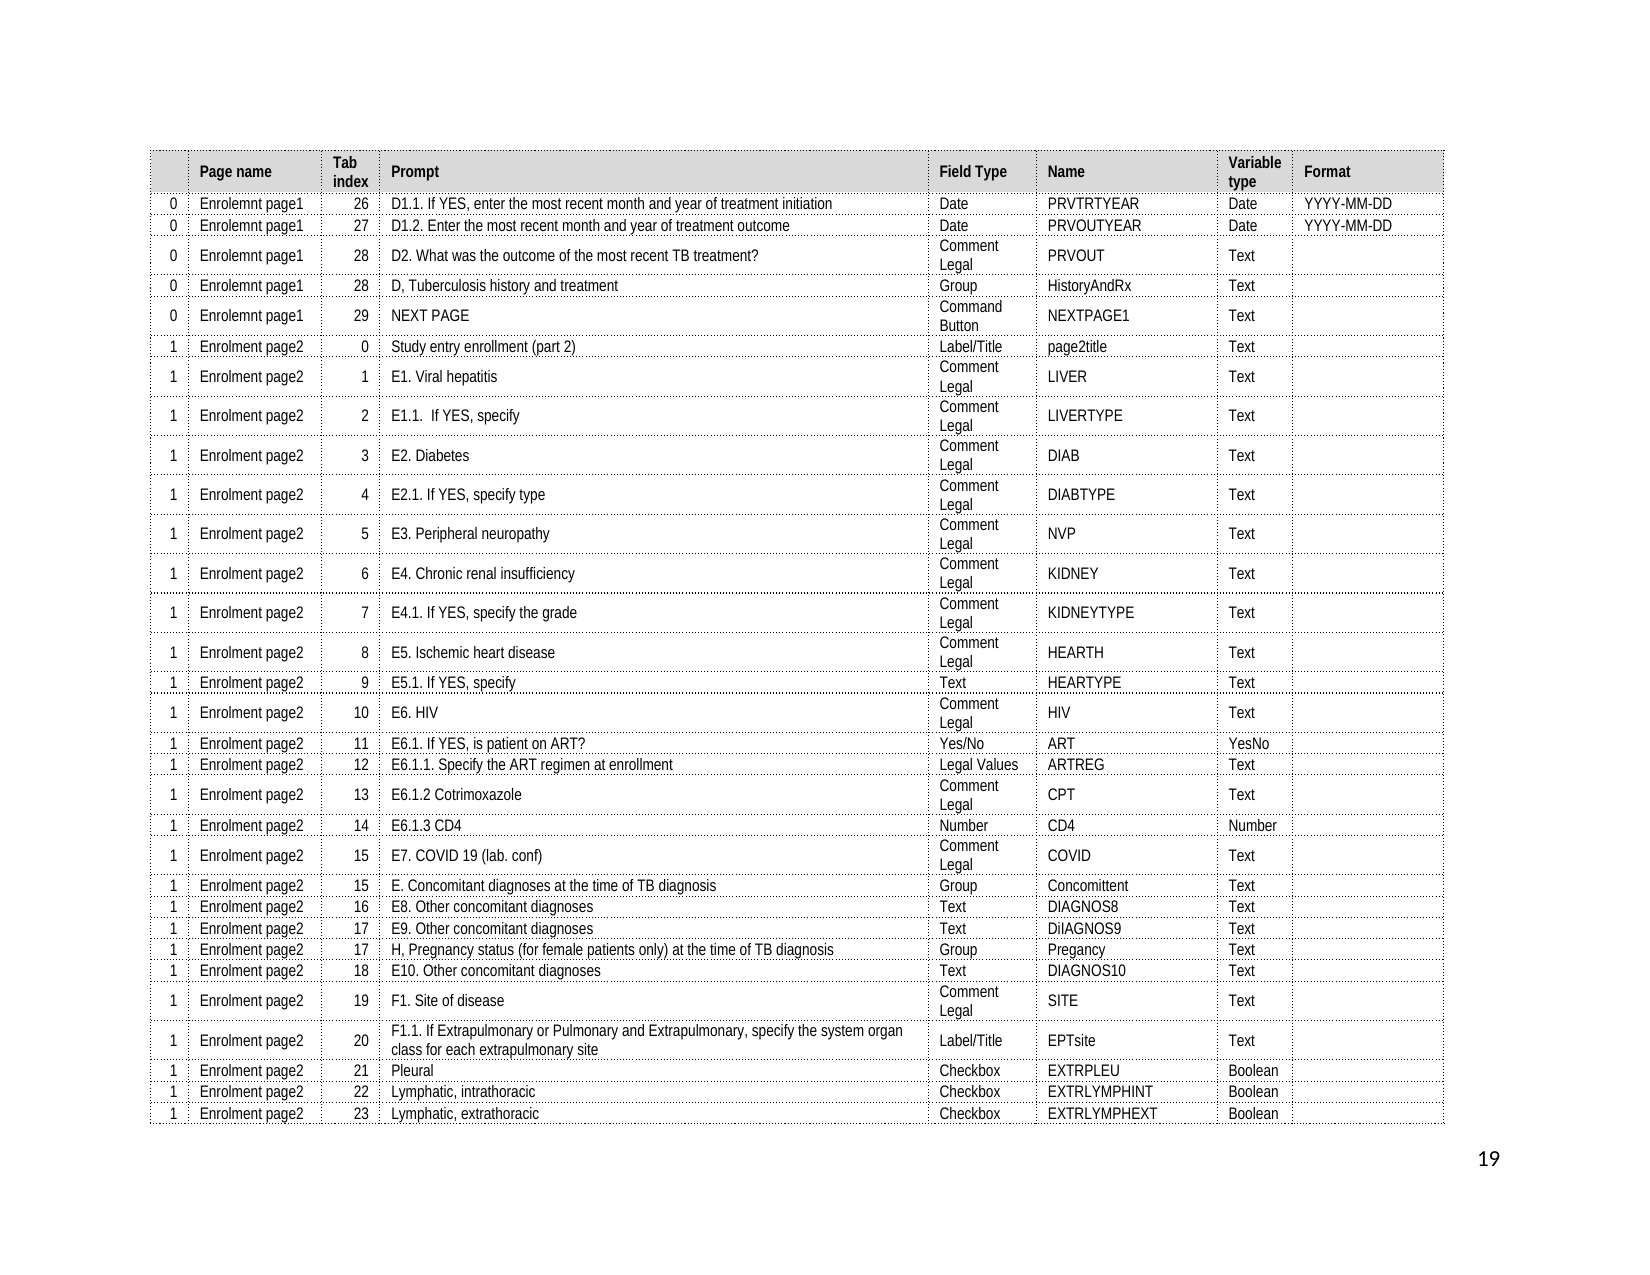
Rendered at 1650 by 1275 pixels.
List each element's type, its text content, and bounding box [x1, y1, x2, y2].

table_cell Pregancy [1036, 938, 1217, 959]
table_cell Boolean [1217, 1081, 1293, 1102]
table_cell Text [1217, 1020, 1293, 1059]
table_cell Text [1217, 356, 1293, 396]
table_cell [1293, 938, 1444, 959]
table_header Name [1036, 150, 1217, 192]
table_cell 5 [322, 514, 380, 553]
table_cell Enrolment page2 [188, 753, 322, 774]
table_cell Number [1217, 814, 1293, 835]
table_cell 14 [322, 814, 380, 835]
table_cell E6. HIV [380, 692, 928, 732]
table_cell Comment Legal [928, 514, 1036, 553]
table_cell 28 [322, 235, 380, 274]
table_cell 11 [322, 732, 380, 753]
table_cell Label/Title [928, 335, 1036, 356]
table_cell E5. Ischemic heart disease [380, 632, 928, 671]
table_header Field Type [928, 150, 1036, 192]
table_cell [1293, 296, 1444, 335]
table_cell NEXTPAGE1 [1036, 296, 1217, 335]
table_cell E2.1. If YES, specify type [380, 474, 928, 514]
table_cell Enrolment page2 [188, 356, 322, 396]
table_cell 1 [151, 774, 188, 814]
table_cell Text [928, 671, 1036, 692]
table_cell Comment Legal [928, 692, 1036, 732]
table_cell 1 [151, 474, 188, 514]
table_header Page name [188, 150, 322, 192]
table_cell Number [928, 814, 1036, 835]
table_cell 1 [151, 435, 188, 474]
table_cell EPTsite [1036, 1020, 1217, 1059]
table_cell [1293, 474, 1444, 514]
table_cell 18 [322, 959, 380, 981]
table_cell Text [1217, 592, 1293, 632]
table_cell YYYY-MM-DD [1293, 192, 1444, 214]
table_cell E1.1. If YES, specify [380, 396, 928, 435]
table_cell 7 [322, 592, 380, 632]
table_cell HistoryAndRx [1036, 274, 1217, 296]
table_cell 1 [151, 981, 188, 1020]
table_cell Comment Legal [928, 774, 1036, 814]
table_cell Text [928, 917, 1036, 938]
table_cell E2. Diabetes [380, 435, 928, 474]
table_cell Text [1217, 335, 1293, 356]
table_cell 27 [322, 214, 380, 235]
table_cell [1293, 814, 1444, 835]
table_cell 22 [322, 1081, 380, 1102]
table_cell [1293, 632, 1444, 671]
table_cell [1293, 274, 1444, 296]
table_cell [1293, 835, 1444, 874]
table_cell Comment Legal [928, 592, 1036, 632]
table_cell EXTRPLEU [1036, 1059, 1217, 1081]
table_cell Enrolment page2 [188, 514, 322, 553]
table_cell Comment Legal [928, 981, 1036, 1020]
table_cell 0 [151, 296, 188, 335]
table_cell [1293, 1081, 1444, 1102]
table_cell E8. Other concomitant diagnoses [380, 896, 928, 917]
table_cell Comment Legal [928, 235, 1036, 274]
table_header Format [1293, 150, 1444, 192]
table_cell [1293, 1102, 1444, 1123]
table_cell Enrolment page2 [188, 732, 322, 753]
table_header [151, 150, 188, 192]
table_cell Enrolemnt page1 [188, 296, 322, 335]
table_cell Text [1217, 671, 1293, 692]
table_cell 1 [151, 553, 188, 592]
table_cell [1293, 753, 1444, 774]
table_cell E6.1.3 CD4 [380, 814, 928, 835]
table_cell Text [1217, 274, 1293, 296]
table_cell 4 [322, 474, 380, 514]
table_cell 1 [151, 938, 188, 959]
table_cell Text [1217, 874, 1293, 896]
table_cell 15 [322, 835, 380, 874]
table_cell 1 [151, 1081, 188, 1102]
table_cell 21 [322, 1059, 380, 1081]
table_cell 19 [322, 981, 380, 1020]
table_cell Enrolment page2 [188, 874, 322, 896]
table_cell [1293, 981, 1444, 1020]
table_cell E1. Viral hepatitis [380, 356, 928, 396]
table_cell [1293, 671, 1444, 692]
table_cell 1 [151, 692, 188, 732]
table_cell Text [928, 959, 1036, 981]
table_cell HEARTYPE [1036, 671, 1217, 692]
table_cell DIAB [1036, 435, 1217, 474]
table_cell NVP [1036, 514, 1217, 553]
table_cell Comment Legal [928, 474, 1036, 514]
table_cell EXTRLYMPHEXT [1036, 1102, 1217, 1123]
table_cell D2. What was the outcome of the most recent TB treatment? [380, 235, 928, 274]
table_cell Text [928, 896, 1036, 917]
table_cell [1293, 335, 1444, 356]
table_cell 17 [322, 938, 380, 959]
table_cell Date [1217, 214, 1293, 235]
table_cell Group [928, 274, 1036, 296]
table_cell Text [1217, 753, 1293, 774]
table_cell H, Pregnancy status (for female patients only) at the time of TB diagnosis [380, 938, 928, 959]
table_cell Text [1217, 959, 1293, 981]
table_cell Study entry enrollment (part 2) [380, 335, 928, 356]
table_cell Enrolment page2 [188, 959, 322, 981]
table_cell Text [1217, 981, 1293, 1020]
table_cell E4.1. If YES, specify the grade [380, 592, 928, 632]
table_cell Pleural [380, 1059, 928, 1081]
table_cell [1293, 592, 1444, 632]
table_cell 1 [151, 1059, 188, 1081]
table_cell 1 [151, 753, 188, 774]
table_cell 1 [151, 814, 188, 835]
table_cell 13 [322, 774, 380, 814]
table_cell E. Concomitant diagnoses at the time of TB diagnosis [380, 874, 928, 896]
table_cell HIV [1036, 692, 1217, 732]
table_cell NEXT PAGE [380, 296, 928, 335]
table_cell Text [1217, 692, 1293, 732]
table_cell Comment Legal [928, 396, 1036, 435]
table_cell [1293, 1059, 1444, 1081]
table_cell Enrolment page2 [188, 632, 322, 671]
table_cell 0 [151, 274, 188, 296]
table_cell Text [1217, 835, 1293, 874]
table_cell 1 [151, 959, 188, 981]
table_cell Text [1217, 235, 1293, 274]
table_cell KIDNEY [1036, 553, 1217, 592]
table_cell KIDNEYTYPE [1036, 592, 1217, 632]
table_cell D1.2. Enter the most recent month and year of treatment outcome [380, 214, 928, 235]
table_cell Enrolment page2 [188, 1059, 322, 1081]
table_cell Enrolment page2 [188, 835, 322, 874]
table_cell [1293, 553, 1444, 592]
table_cell Concomittent [1036, 874, 1217, 896]
table_cell page2title [1036, 335, 1217, 356]
table_cell Е6.1.2 Cotrimoxazole [380, 774, 928, 814]
table_cell 16 [322, 896, 380, 917]
table_cell E9. Other concomitant diagnoses [380, 917, 928, 938]
table_cell Comment Legal [928, 356, 1036, 396]
table_cell Legal Values [928, 753, 1036, 774]
table_cell 1 [151, 632, 188, 671]
table_cell Comment Legal [928, 435, 1036, 474]
table_cell Checkbox [928, 1059, 1036, 1081]
table_cell 28 [322, 274, 380, 296]
table_cell Checkbox [928, 1081, 1036, 1102]
table_cell LIVERTYPE [1036, 396, 1217, 435]
table_cell 1 [151, 896, 188, 917]
table_cell 8 [322, 632, 380, 671]
table_cell Enrolment page2 [188, 814, 322, 835]
table_cell Comment Legal [928, 835, 1036, 874]
table_cell [1293, 874, 1444, 896]
table_cell Enrolment page2 [188, 1020, 322, 1059]
table_cell PRVOUTYEAR [1036, 214, 1217, 235]
table_cell Text [1217, 938, 1293, 959]
table_cell Date [1217, 192, 1293, 214]
table_cell Text [1217, 632, 1293, 671]
table_cell LIVER [1036, 356, 1217, 396]
table_cell Enrolment page2 [188, 396, 322, 435]
table_cell Text [1217, 514, 1293, 553]
table_cell ART [1036, 732, 1217, 753]
table_header Prompt [380, 150, 928, 192]
table_cell 1 [322, 356, 380, 396]
table_cell E6.1.1. Specify the ART regimen at enrollment [380, 753, 928, 774]
table_cell PRVTRTYEAR [1036, 192, 1217, 214]
table_cell [1293, 732, 1444, 753]
table_cell E4. Chronic renal insufficiency [380, 553, 928, 592]
table_cell 26 [322, 192, 380, 214]
table_cell Label/Title [928, 1020, 1036, 1059]
table_cell Lymphatic, intrathoracic [380, 1081, 928, 1102]
table_header Tab index [322, 150, 380, 192]
table_cell Text [1217, 396, 1293, 435]
table_cell DIABTYPE [1036, 474, 1217, 514]
table_cell Enrolment page2 [188, 671, 322, 692]
table_cell Group [928, 938, 1036, 959]
table_cell Text [1217, 474, 1293, 514]
table_cell 23 [322, 1102, 380, 1123]
table_cell 12 [322, 753, 380, 774]
table_cell [1293, 959, 1444, 981]
table_cell PRVOUT [1036, 235, 1217, 274]
table_cell ARTREG [1036, 753, 1217, 774]
table_cell Comment Legal [928, 632, 1036, 671]
table_cell 0 [322, 335, 380, 356]
table_cell 15 [322, 874, 380, 896]
table_cell Enrolment page2 [188, 1081, 322, 1102]
table_cell CD4 [1036, 814, 1217, 835]
table_cell 1 [151, 514, 188, 553]
table_cell 1 [151, 356, 188, 396]
table_cell Enrolment page2 [188, 592, 322, 632]
table_cell 9 [322, 671, 380, 692]
table_cell Enrolment page2 [188, 774, 322, 814]
table_cell 1 [151, 335, 188, 356]
table_cell Enrolemnt page1 [188, 192, 322, 214]
table_cell Enrolment page2 [188, 896, 322, 917]
table_cell Text [1217, 296, 1293, 335]
table_cell 6 [322, 553, 380, 592]
table_cell Enrolment page2 [188, 435, 322, 474]
table_cell Enrolment page2 [188, 692, 322, 732]
table_cell COVID [1036, 835, 1217, 874]
table_cell Checkbox [928, 1102, 1036, 1123]
table_cell Enrolment page2 [188, 938, 322, 959]
table_cell 1 [151, 1020, 188, 1059]
table_cell 1 [151, 671, 188, 692]
table_cell [1293, 774, 1444, 814]
table_cell Text [1217, 774, 1293, 814]
table_cell Group [928, 874, 1036, 896]
table_header Variable type [1217, 150, 1293, 192]
table_cell Enrolemnt page1 [188, 214, 322, 235]
table_cell 0 [151, 214, 188, 235]
table_cell [1293, 396, 1444, 435]
table_cell [1293, 514, 1444, 553]
table_cell [1293, 1020, 1444, 1059]
table_cell 1 [151, 835, 188, 874]
table_cell 0 [151, 192, 188, 214]
table_cell [1293, 356, 1444, 396]
table_cell 20 [322, 1020, 380, 1059]
table_cell 1 [151, 874, 188, 896]
table_cell YYYY-MM-DD [1293, 214, 1444, 235]
table_cell Boolean [1217, 1059, 1293, 1081]
table_cell 29 [322, 296, 380, 335]
table_cell E5.1. If YES, specify [380, 671, 928, 692]
table_cell Text [1217, 896, 1293, 917]
table_cell 1 [151, 592, 188, 632]
table_cell E3. Peripheral neuropathy [380, 514, 928, 553]
table_cell Enrolment page2 [188, 1102, 322, 1123]
table_cell CPT [1036, 774, 1217, 814]
table_cell 1 [151, 917, 188, 938]
table_cell 1 [151, 396, 188, 435]
table_cell E7. COVID 19 (lab. conf) [380, 835, 928, 874]
table_cell Yes/No [928, 732, 1036, 753]
table_cell Boolean [1217, 1102, 1293, 1123]
table_cell [1293, 435, 1444, 474]
table_cell Date [928, 214, 1036, 235]
table_cell 10 [322, 692, 380, 732]
table_cell Enrolment page2 [188, 474, 322, 514]
table_cell 0 [151, 235, 188, 274]
table_cell D1.1. If YES, enter the most recent month and year of treatment initiation [380, 192, 928, 214]
table_cell 3 [322, 435, 380, 474]
table_cell 17 [322, 917, 380, 938]
table_cell DIAGNOS10 [1036, 959, 1217, 981]
table_cell Enrolment page2 [188, 917, 322, 938]
table_cell [1293, 235, 1444, 274]
table_cell EXTRLYMPHINT [1036, 1081, 1217, 1102]
table_cell 2 [322, 396, 380, 435]
table_cell Enrolment page2 [188, 553, 322, 592]
table_cell Text [1217, 553, 1293, 592]
table_cell F1.1. If Extrapulmonary or Pulmonary and Extrapulmonary, specify the system organ class for each extrapulmonary site [380, 1020, 928, 1059]
table_cell Lymphatic, extrathoracic [380, 1102, 928, 1123]
table_cell [1293, 896, 1444, 917]
table_cell HEARTH [1036, 632, 1217, 671]
table_cell YesNo [1217, 732, 1293, 753]
table_cell [1293, 917, 1444, 938]
table_cell D, Tuberculosis history and treatment [380, 274, 928, 296]
table_cell Date [928, 192, 1036, 214]
table_cell [1293, 692, 1444, 732]
table_cell F1. Site of disease [380, 981, 928, 1020]
table_cell DIAGNOS8 [1036, 896, 1217, 917]
table_cell 1 [151, 732, 188, 753]
table_cell Command Button [928, 296, 1036, 335]
table_cell DiIAGNOS9 [1036, 917, 1217, 938]
table_cell Enrolemnt page1 [188, 274, 322, 296]
table_cell E6.1. If YES, is patient on ART? [380, 732, 928, 753]
table_cell Text [1217, 435, 1293, 474]
table_cell Comment Legal [928, 553, 1036, 592]
table_cell E10. Other concomitant diagnoses [380, 959, 928, 981]
table_cell Enrolment page2 [188, 981, 322, 1020]
table_cell SITE [1036, 981, 1217, 1020]
table_cell Enrolemnt page1 [188, 235, 322, 274]
table_cell Enrolment page2 [188, 335, 322, 356]
table_cell 1 [151, 1102, 188, 1123]
table_cell Text [1217, 917, 1293, 938]
